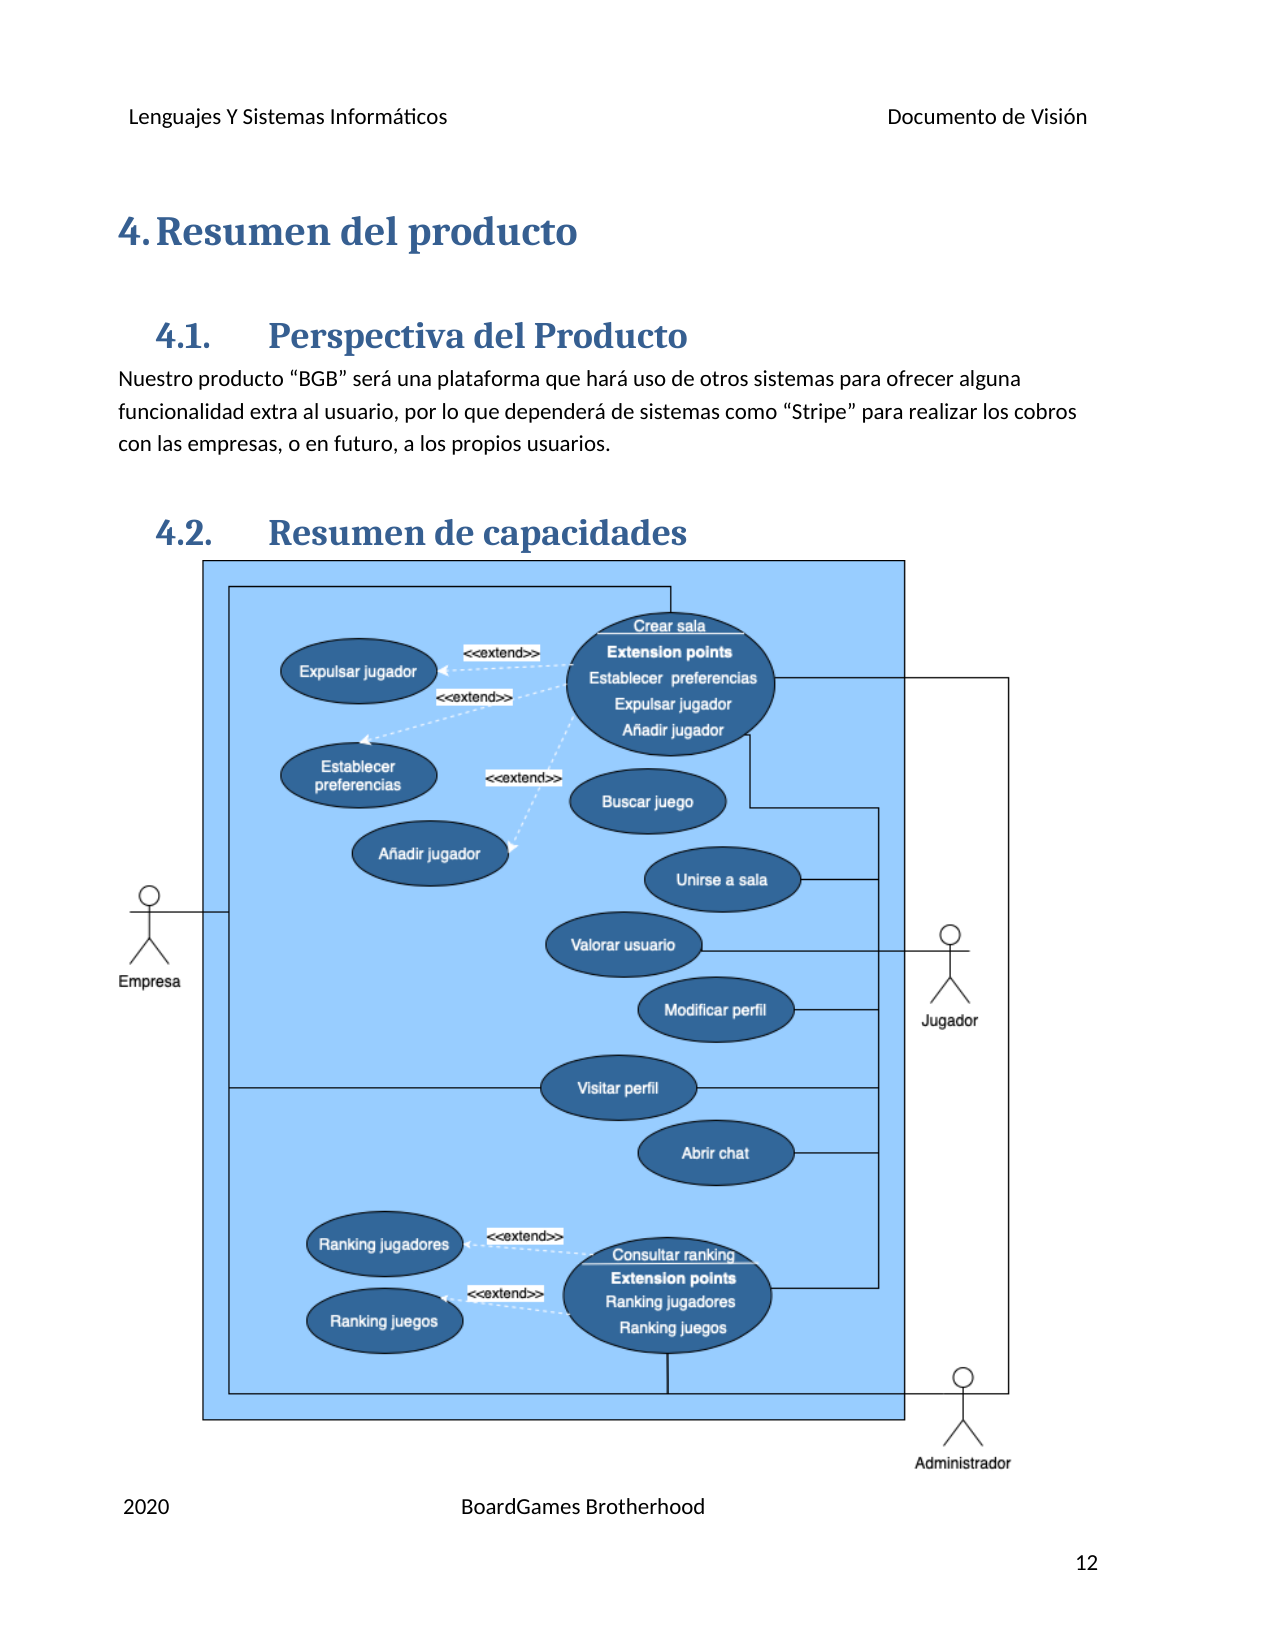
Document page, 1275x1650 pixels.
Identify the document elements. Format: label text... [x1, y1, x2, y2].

text Nuestro producto “BGB” será una plataforma que hará uso de otros sistemas para ofrecer alguna funcionalidad extra al usuario, por lo que dependerá de sistemas como “Stripe” para realizar los cobros con las empresas, o en futuro, a los propios usuarios. [118, 364, 1098, 457]
picture [118, 560, 1012, 1474]
list Resumen de capacidades [156, 511, 1098, 554]
list Resumen del producto [118, 208, 1098, 258]
list Perspectiva del Producto [156, 315, 1098, 358]
